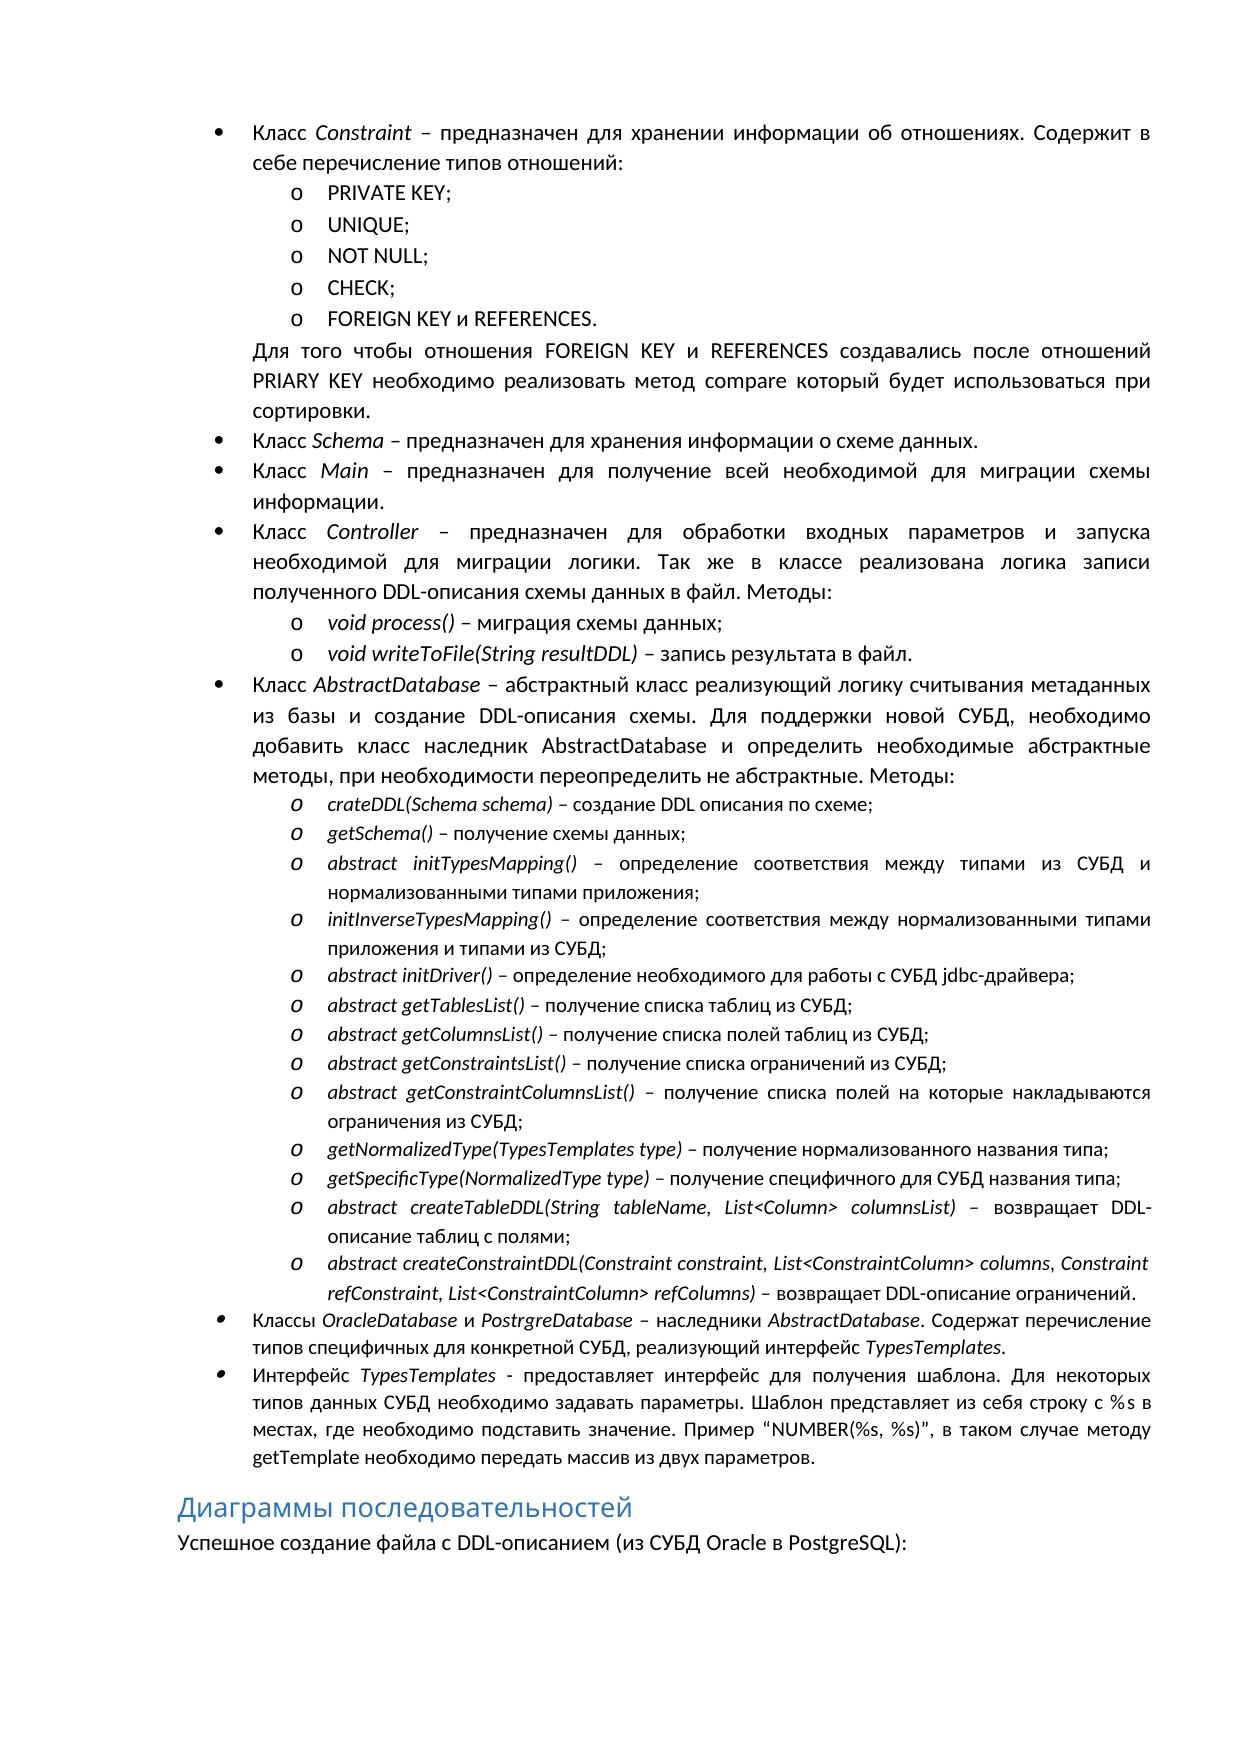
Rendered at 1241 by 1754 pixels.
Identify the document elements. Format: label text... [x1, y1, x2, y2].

list abstract initDriver() – определение необходимого для работы с СУБД jdbc-драйвера; [290, 963, 1152, 990]
list abstract createTableDDL(String tableName, List<Column> columnsList) – возвращает DDL-описание таблиц с полями; [290, 1194, 1152, 1249]
list CHECK; [290, 273, 1152, 302]
list abstract getColumnsList() – получение списка полей таблиц из СУБД; [290, 1021, 1152, 1048]
list getSpecificType(NormalizedType type) – получение специфичного для СУБД названия типа; [290, 1165, 1152, 1192]
list PRIVATE KEY; [290, 178, 1152, 208]
list Для того чтобы отношения FOREIGN KEY и REFERENCES создавались после отношений PRIARY KEY необходимо реализовать метод compare который будет использоваться при сортировки. [252, 336, 1152, 424]
subtitle Диаграммы последовательностей [177, 1488, 1152, 1525]
list void process() – миграция схемы данных; [290, 608, 1152, 637]
list UNIQUE; [290, 210, 1152, 239]
list Класс AbstractDatabase – абстрактный класс реализующий логику считывания метаданных из базы и создание DDL-описания схемы. Для поддержки новой СУБД, необходимо добавить класс наследник AbstractDatabase и определить необходимые абстрактные методы, при необходимости переопределить не абстрактные. Методы: [215, 671, 1152, 789]
list Классы OracleDatabase и PostrgreDatabase – наследники AbstractDatabase. Содержат перечисление типов специфичных для конкретной СУБД, реализующий интерфейс TypesTemplates. [215, 1307, 1152, 1360]
list abstract getTablesList() – получение списка таблиц из СУБД; [290, 992, 1152, 1019]
list FOREIGN KEY и REFERENCES. [290, 304, 1152, 333]
list abstract createConstraintDDL(Constraint constraint, List<ConstraintColumn> columns, Constraint refConstraint, List<ConstraintColumn> refColumns) – возвращает DDL-описание ограничений. [290, 1251, 1152, 1305]
list initInverseTypesMapping() – определение соответствия между нормализованными типами приложения и типами из СУБД; [290, 906, 1152, 961]
text Успешное создание файла с DDL-описанием (из СУБД Oracle в PostgreSQL): [177, 1528, 1152, 1556]
list abstract getConstraintColumnsList() – получение списка полей на которые накладываются ограничения из СУБД; [290, 1079, 1152, 1134]
list getNormalizedType(TypesTemplates type) – получение нормализованного названия типа; [290, 1136, 1152, 1163]
list crateDDL(Schema schema) – создание DDL описания по схеме; [290, 791, 1152, 818]
list Класс Controller – предназначен для обработки входных параметров и запуска необходимой для миграции логики. Так же в классе реализована логика записи полученного DDL-описания схемы данных в файл. Методы: [215, 517, 1152, 606]
list void writeToFile(String resultDDL) – запись результата в файл. [290, 639, 1152, 668]
list Класс Main – предназначен для получение всей необходимой для миграции схемы информации. [215, 457, 1152, 515]
list Класс Constraint – предназначен для хранении информации об отношениях. Содержит в себе перечисление типов отношений: [215, 118, 1152, 176]
list abstract initTypesMapping() – определение соответствия между типами из СУБД и нормализованными типами приложения; [290, 850, 1152, 904]
list getSchema() – получение схемы данных; [290, 821, 1152, 848]
list Класс Schema – предназначен для хранения информации о схеме данных. [215, 426, 1152, 454]
list Интерфейс TypesTemplates - предоставляет интерфейс для получения шаблона. Для некоторых типов данных СУБД необходимо задавать параметры. Шаблон представляет из себя строку с %s в местах, где необходимо подставить значение. Пример “NUMBER(%s, %s)”, в таком случае методу getTemplate необходимо передать массив из двух параметров. [215, 1362, 1152, 1469]
list NOT NULL; [290, 241, 1152, 271]
list abstract getConstraintsList() – получение списка ограничений из СУБД; [290, 1050, 1152, 1077]
